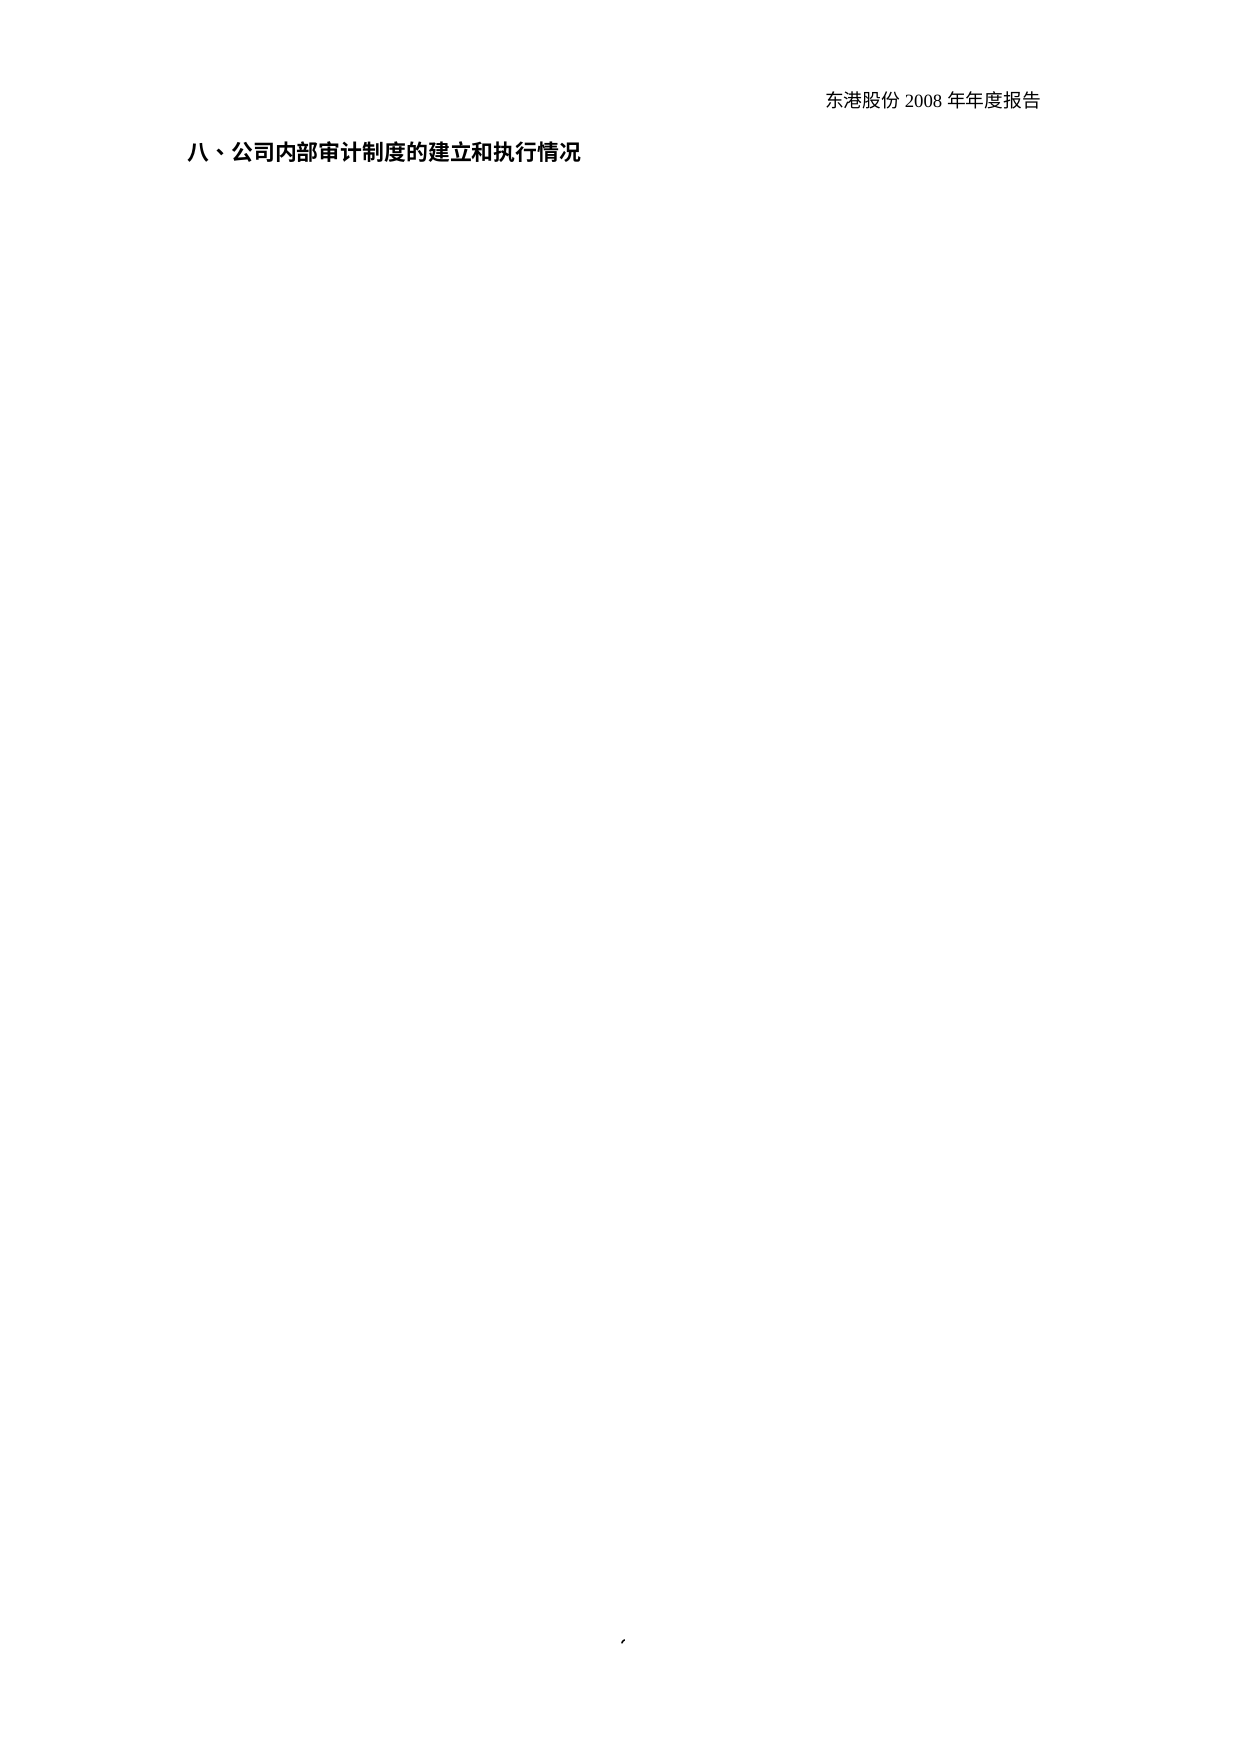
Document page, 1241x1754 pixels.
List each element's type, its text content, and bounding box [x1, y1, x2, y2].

text 八、公司内部审计制度的建立和执行情况 [187, 137, 1069, 167]
